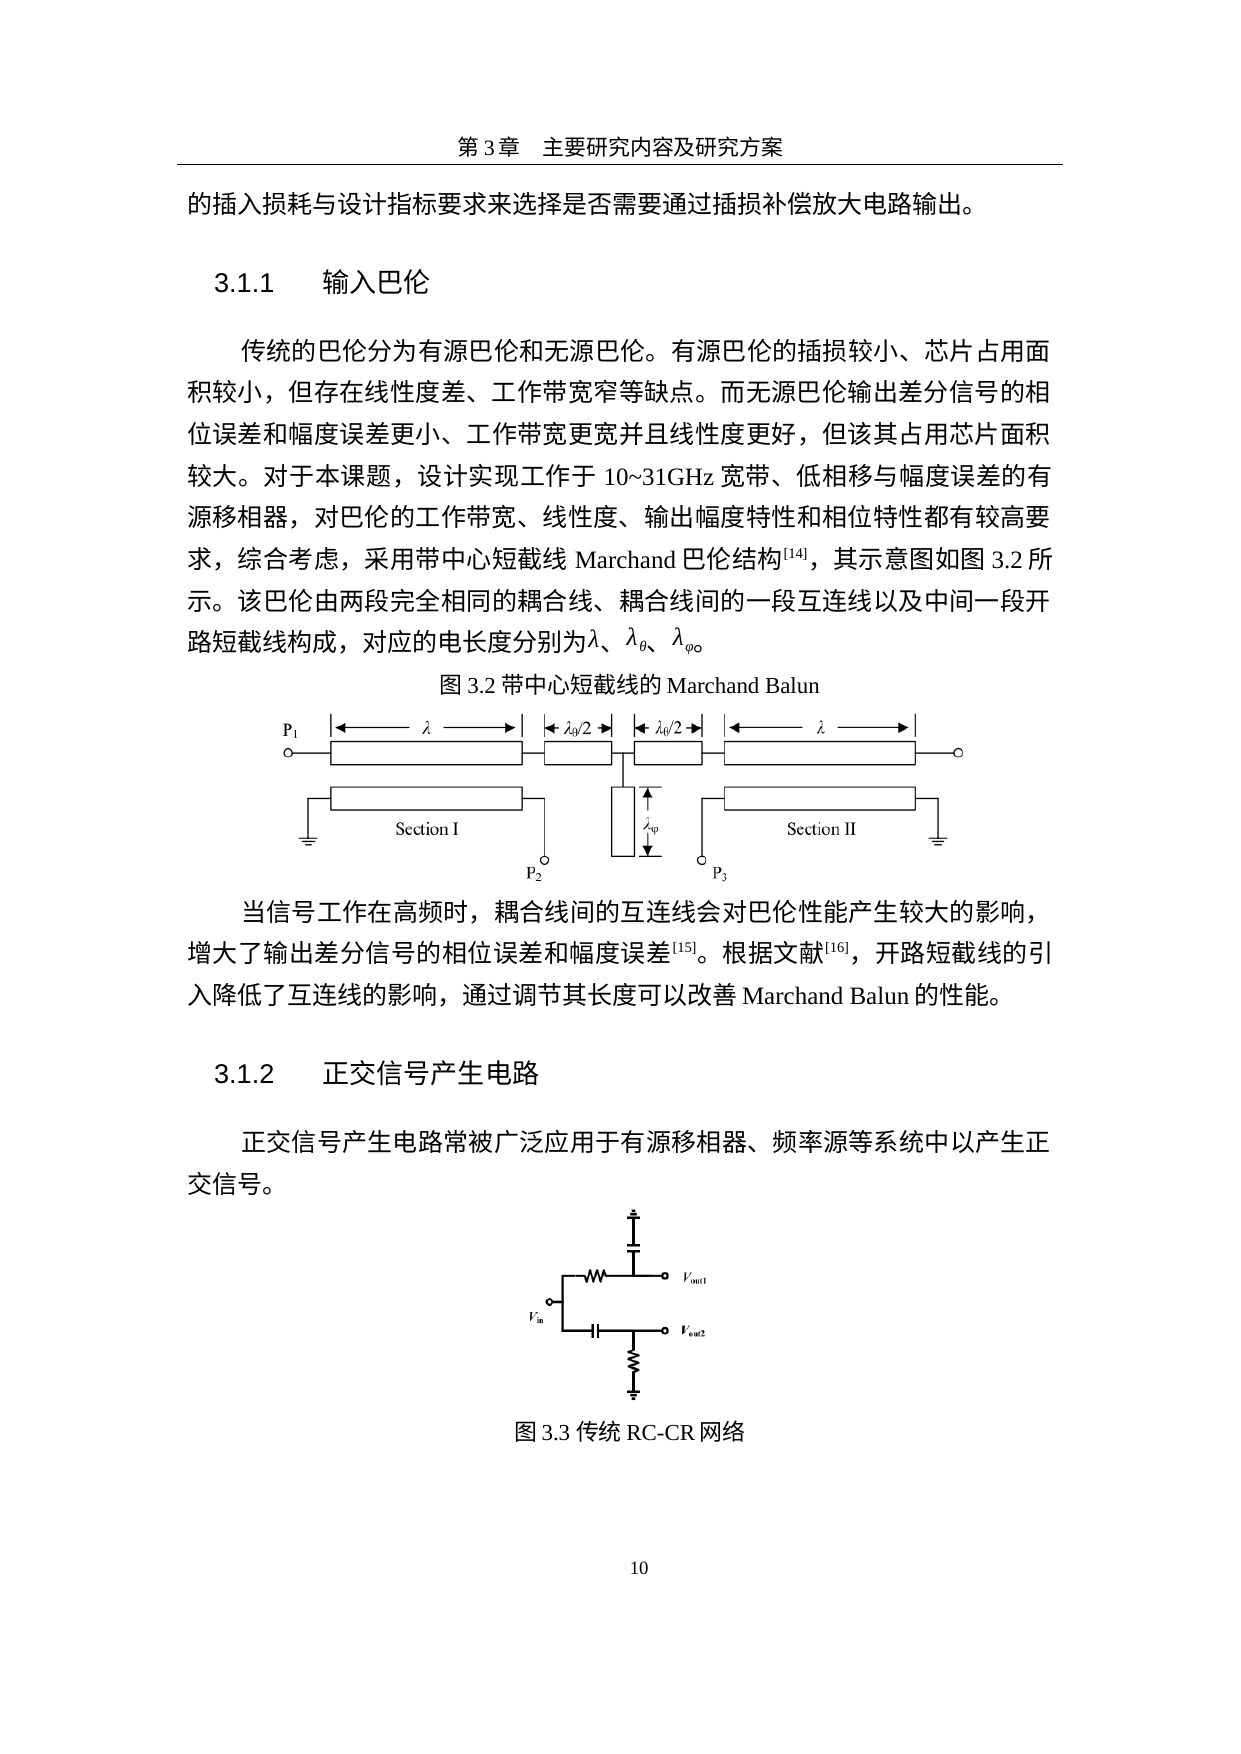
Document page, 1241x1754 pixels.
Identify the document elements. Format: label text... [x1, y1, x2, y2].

text 传统的巴伦分为有源巴伦和无源巴伦。有源巴伦的插损较小、芯片占用面积较小，但存在线性度差、工作带宽窄等缺点。而无源巴伦输出差分信号的相位误差和幅度误差更小、工作带宽更宽并且线性度更好，但该其占用芯片面积较大。对于本课题，设计实现工作于10~31GHz宽带、低相移与幅度误差的有源移相器，对巴伦的工作带宽、线性度、输出幅度特性和相位特性都有较高要求，综合考虑，采用带中心短截线Marchand巴伦结构[14]，其示意图如图3.2所示。该巴伦由两段完全相同的耦合线、耦合线间的一段互连线以及中间一段开路短截线构成，对应的电长度分别为、、。 [187, 327, 1053, 660]
text 图3.2 带中心短截线的Marchand Balun [187, 660, 1053, 702]
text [187, 180, 1053, 221]
picture [528, 1206, 712, 1407]
text 图3.3 传统RC-CR网络 [187, 1201, 1053, 1449]
picture [269, 707, 972, 888]
subtitle 正交信号产生电路 [187, 1038, 1053, 1106]
text 正交信号产生电路常被广泛应用于有源移相器、频率源等系统中以产生正交信号。 [187, 1118, 1053, 1201]
subtitle 输入巴伦 [187, 246, 1053, 314]
